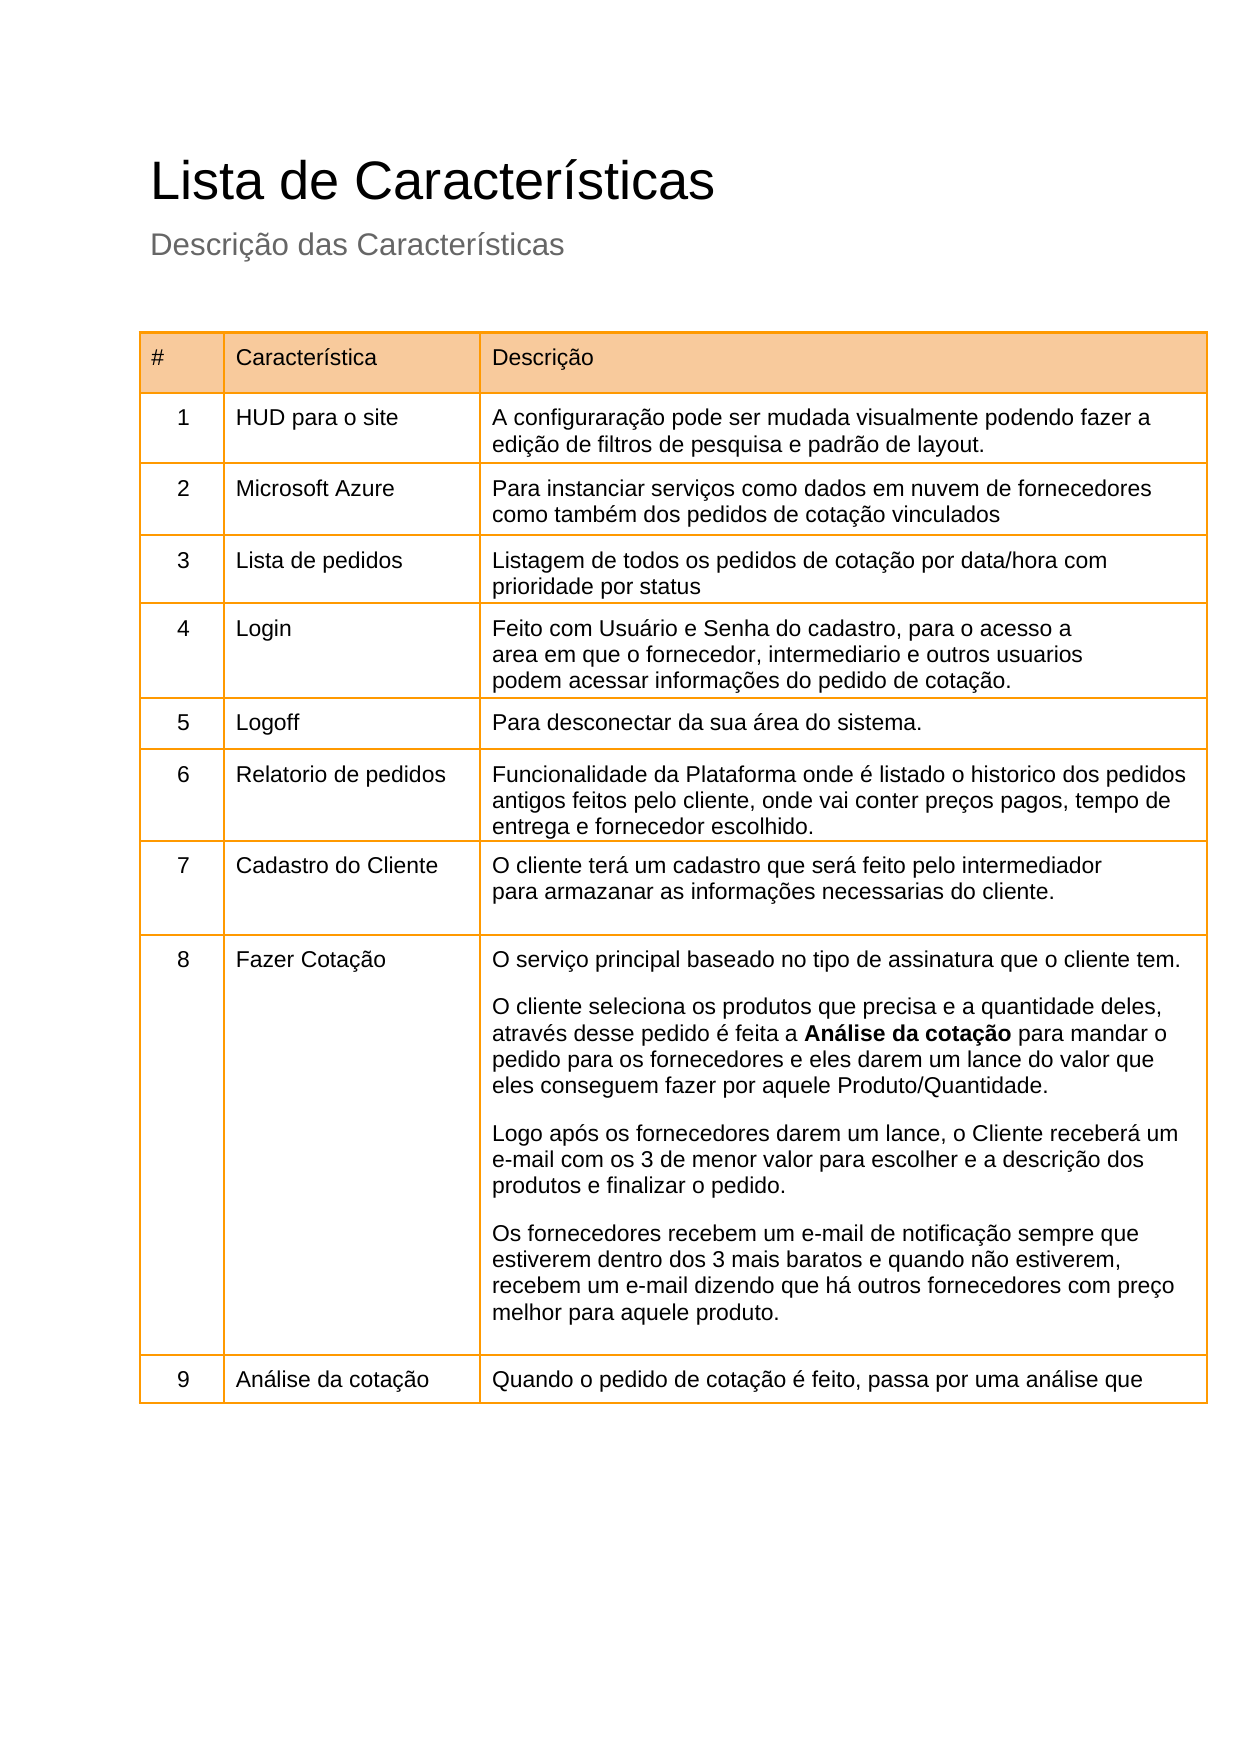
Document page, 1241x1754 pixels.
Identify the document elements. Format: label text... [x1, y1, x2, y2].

table_cell O cliente terá um cadastro que será feito pelo intermediador para armazanar as informações necessarias do cliente. [481, 842, 1206, 934]
table_cell Logoff [225, 699, 479, 748]
table_cell A configuraração pode ser mudada visualmente podendo fazer a edição de filtros de pesquisa e padrão de layout. [481, 394, 1206, 462]
table_cell Quando o pedido de cotação é feito, passa por uma análise que [481, 1356, 1206, 1402]
table_cell Lista de pedidos [225, 536, 479, 602]
table_cell HUD para o site [225, 394, 479, 462]
table_cell Análise da cotação [225, 1356, 479, 1402]
table_cell O serviço principal baseado no tipo de assinatura que o cliente tem. O cliente seleciona os produtos que precisa e a quantidade deles, através desse pedido é feita a Análise da cotação para mandar o pedido para os fornecedores e eles darem um lance do valor que eles conseguem fazer por aquele Produto/Quantidade. Logo após os fornecedores darem um lance, o Cliente receberá um e-mail com os 3 de menor valor para escolher e a descrição dos produtos e finalizar o pedido. Os fornecedores recebem um e-mail de notificação sempre que estiverem dentro dos 3 mais baratos e quando não estiverem, recebem um e-mail dizendo que há outros fornecedores com preço melhor para aquele produto. [481, 936, 1206, 1354]
table_cell 2 [141, 464, 223, 534]
table_cell Login [225, 604, 479, 697]
table_cell 3 [141, 536, 223, 602]
text Descrição das Características [150, 226, 1219, 262]
table_cell Cadastro do Cliente [225, 842, 479, 934]
table_header Descrição [481, 334, 1206, 392]
table_cell Para desconectar da sua área do sistema. [481, 699, 1206, 748]
table_cell 4 [141, 604, 223, 697]
table_cell Fazer Cotação [225, 936, 479, 1354]
table_cell 7 [141, 842, 223, 934]
table_cell Listagem de todos os pedidos de cotação por data/hora com prioridade por status [481, 536, 1206, 602]
table_cell 8 [141, 936, 223, 1354]
table_cell Relatorio de pedidos [225, 750, 479, 839]
table_cell 9 [141, 1356, 223, 1402]
table_cell Feito com Usuário e Senha do cadastro, para o acesso a area em que o fornecedor, intermediario e outros usuarios podem acessar informações do pedido de cotação. [481, 604, 1206, 697]
table_cell 1 [141, 394, 223, 462]
table_cell 5 [141, 699, 223, 748]
text Lista de Características [150, 148, 1219, 211]
table_cell 6 [141, 750, 223, 839]
table_cell Funcionalidade da Plataforma onde é listado o historico dos pedidos antigos feitos pelo cliente, onde vai conter preços pagos, tempo de entrega e fornecedor escolhido. [481, 750, 1206, 839]
table_header # [141, 334, 223, 392]
table_cell Microsoft Azure [225, 464, 479, 534]
table_header Característica [225, 334, 479, 392]
table_cell Para instanciar serviços como dados em nuvem de fornecedores como também dos pedidos de cotação vinculados [481, 464, 1206, 534]
